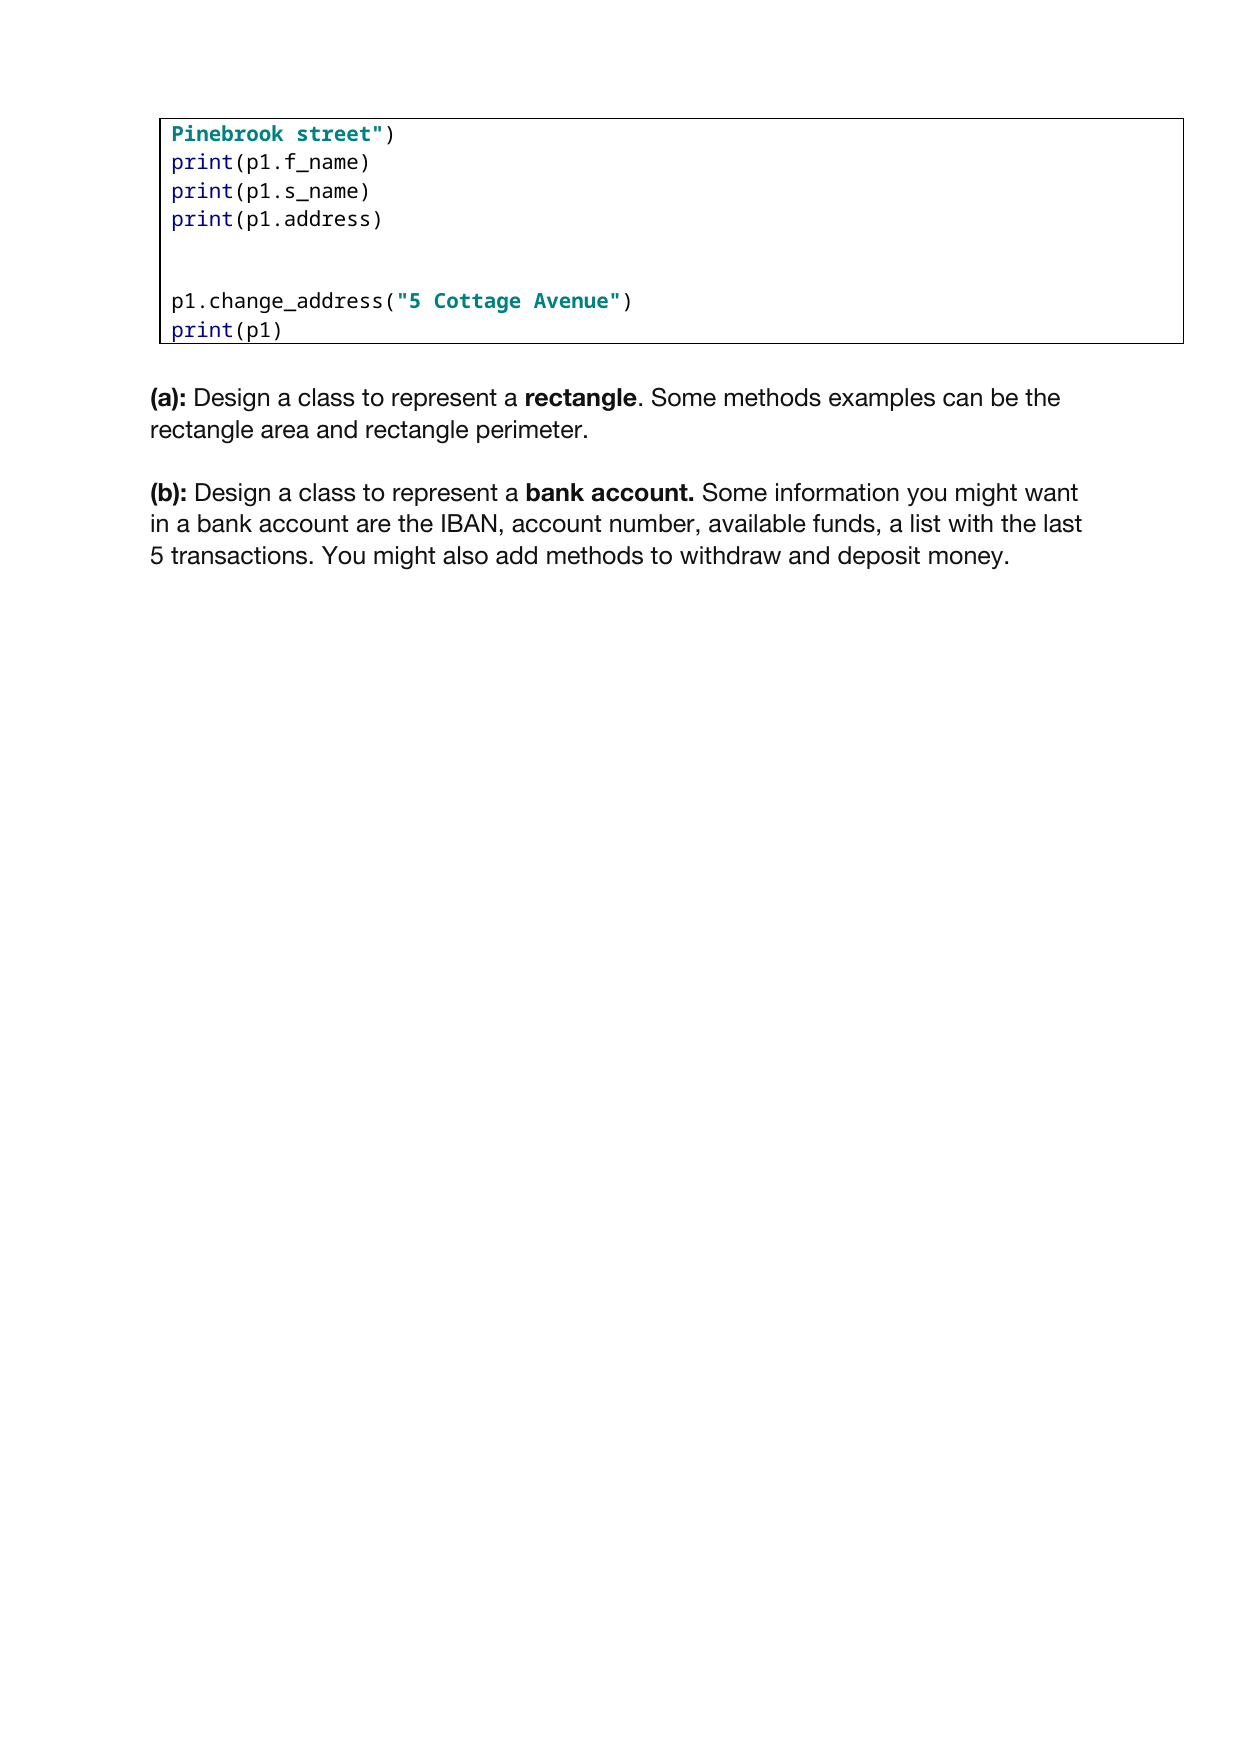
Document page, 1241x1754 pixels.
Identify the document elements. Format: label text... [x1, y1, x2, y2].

text (a): Design a class to represent a rectangle. Some methods examples can be the rectangle area and rectangle perimeter. [150, 382, 1090, 445]
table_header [161, 119, 1183, 343]
text (b): Design a class to represent a bank account. Some information you might want in a bank account are the IBAN, account number, available funds, a list with the last 5 transactions. You might also add methods to withdraw and deposit money. [150, 477, 1090, 571]
